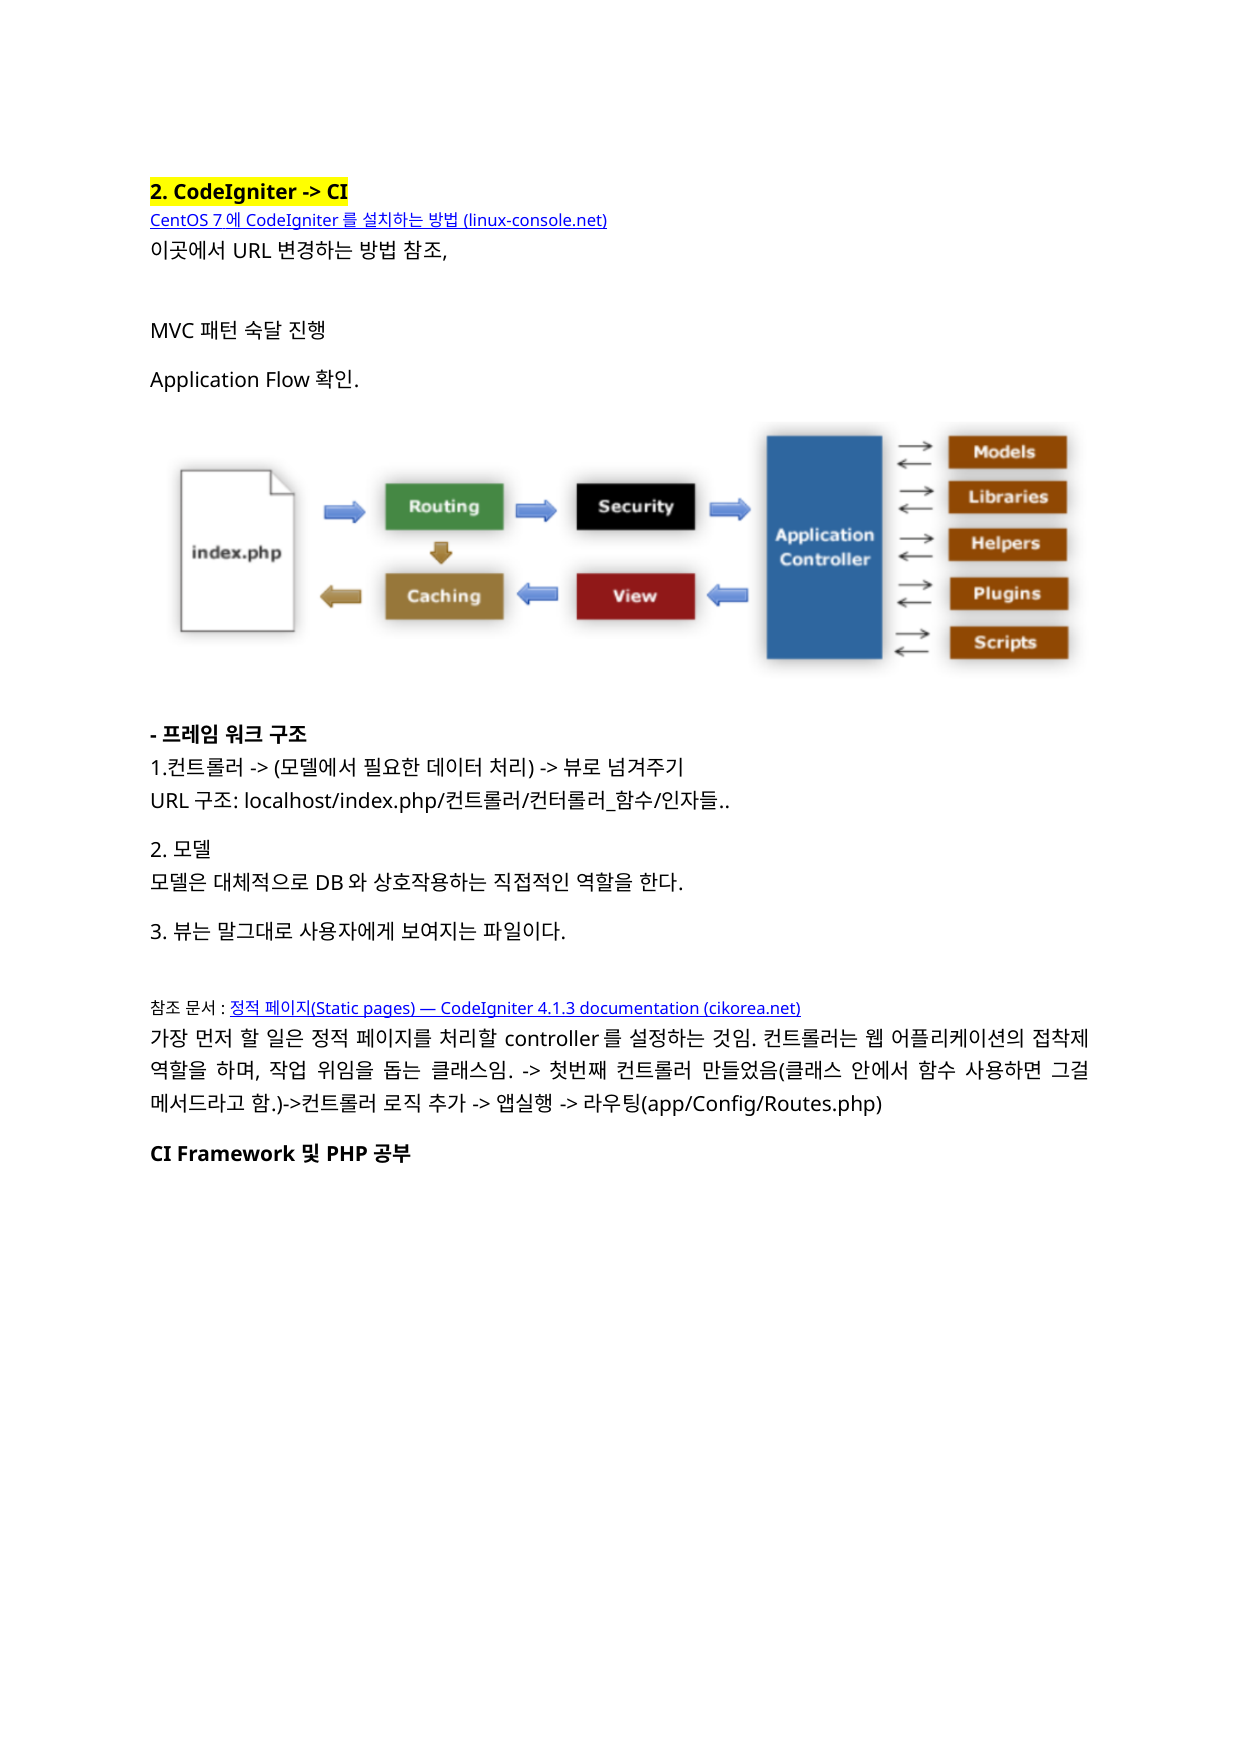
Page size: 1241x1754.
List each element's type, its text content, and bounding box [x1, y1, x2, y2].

text Application Flow 확인. [150, 364, 1090, 394]
text 참조 문서 : 정적 페이지(Static pages) — CodeIgniter 4.1.3 documentation (cikorea.net) 가장 먼저 할 일은 정적 페이지를 처리할 controller를 설정하는 것임. 컨트롤러는 웹 어플리케이션의 접착제 역할을 하며, 작업 위임을 돕는 클래스임. -> 첫번째 컨트롤러 만들었음(클래스 안에서 함수 사용하면 그걸 메서드라고 함.)->컨트롤러 로직 추가 -> 앱실행 -> 라우팅(app/Config/Routes.php) [150, 995, 1090, 1118]
text - 프레임 워크 구조 1.컨트롤러 -> (모델에서 필요한 데이터 처리) -> 뷰로 넘겨주기 URL 구조: localhost/index.php/컨트롤러/컨터롤러_함수/인자들.. [150, 719, 1090, 814]
text 3. 뷰는 말그대로 사용자에게 보여지는 파일이다. [150, 916, 1090, 976]
text MVC 패턴 숙달 진행 [150, 283, 1090, 345]
picture [150, 413, 1091, 700]
text 2. 모델 모델은 대체적으로 DB와 상호작용하는 직접적인 역할을 한다. [150, 833, 1090, 896]
text 2. CodeIgniter -> CI CentOS 7에 CodeIgniter를 설치하는 방법 (linux-console.net) 이곳에서 URL 변경하는 방법 참조, [150, 177, 1090, 264]
text CI Framework 및 PHP 공부 [150, 1137, 1090, 1167]
